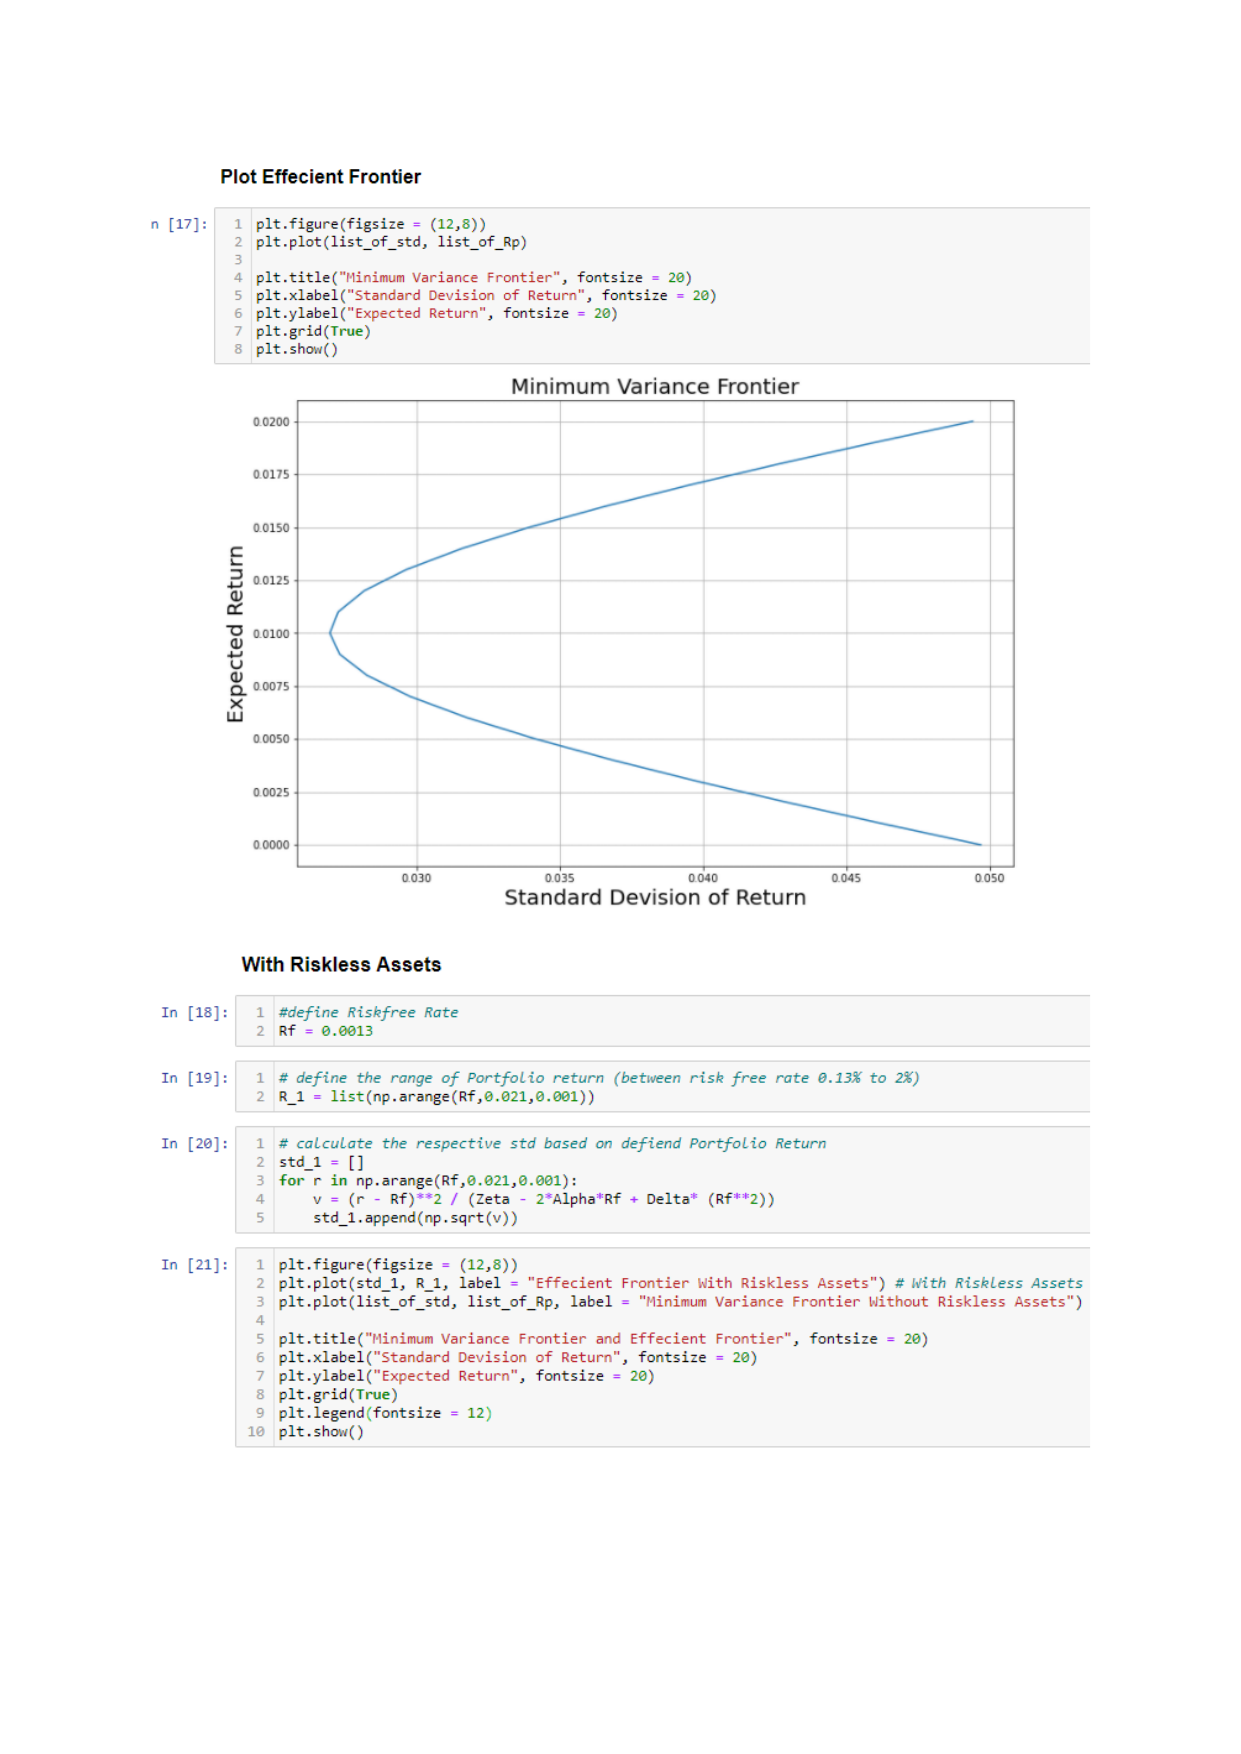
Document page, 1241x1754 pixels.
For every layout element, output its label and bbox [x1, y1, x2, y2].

picture [150, 937, 1091, 1455]
picture [150, 150, 1091, 919]
